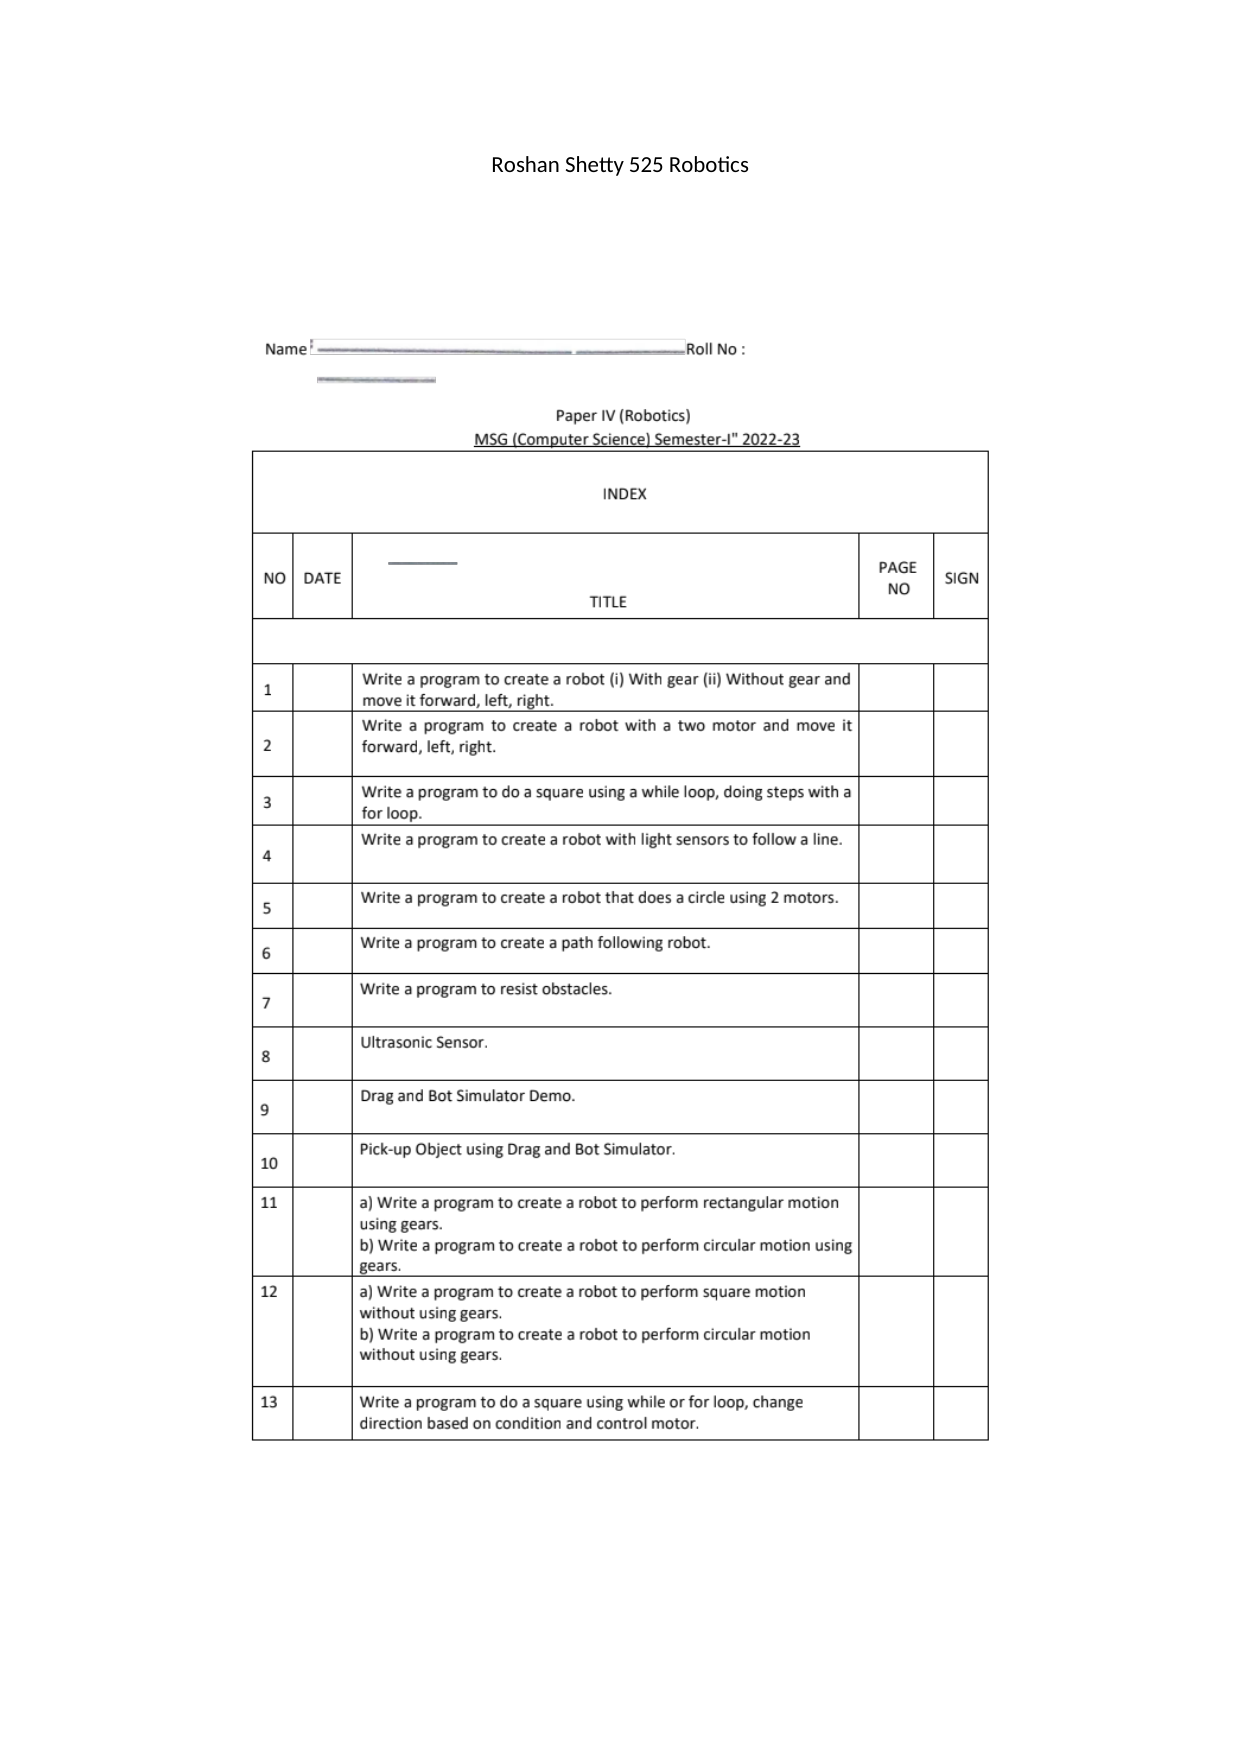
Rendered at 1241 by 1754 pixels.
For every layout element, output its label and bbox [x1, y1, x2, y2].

picture [150, 225, 1091, 1557]
